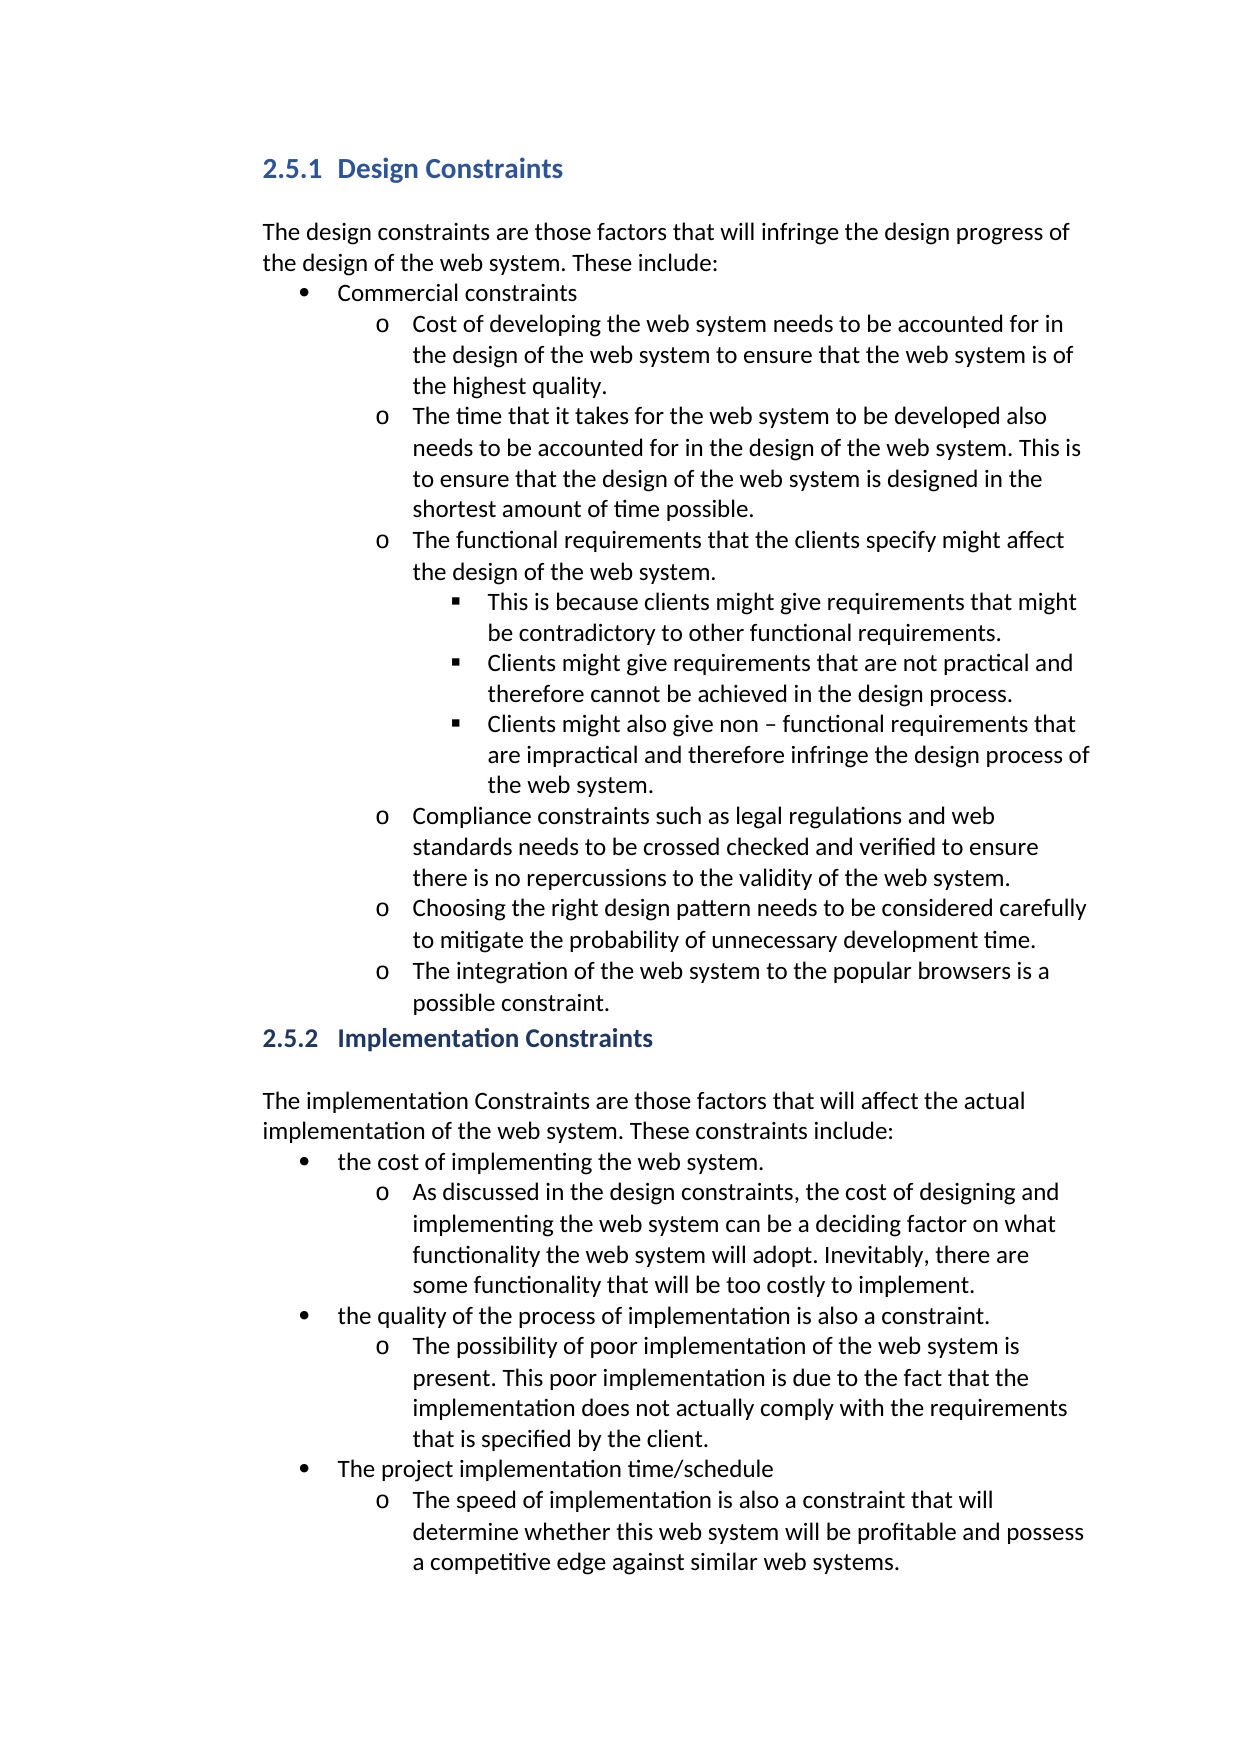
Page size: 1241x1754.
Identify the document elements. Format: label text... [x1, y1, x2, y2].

list Compliance constraints such as legal regulations and web standards needs to be crossed checked and verified to ensure there is no repercussions to the validity of the web system. [375, 800, 1090, 893]
list the quality of the process of implementation is also a constraint. [300, 1300, 1090, 1330]
subtitle Design Constraints [262, 150, 1090, 186]
list The functional requirements that the clients specify might affect the design of the web system. [375, 524, 1090, 586]
list The possibility of poor implementation of the web system is present. This poor implementation is due to the fact that the implementation does not actually comply with the requirements that is specified by the client. [375, 1330, 1090, 1454]
list the cost of implementing the web system. [300, 1146, 1090, 1176]
list As discussed in the design constraints, the cost of designing and implementing the web system can be a deciding factor on what functionality the web system will adopt. Inevitably, there are some functionality that will be too costly to implement. [375, 1176, 1090, 1300]
list The time that it takes for the web system to be developed also needs to be accounted for in the design of the web system. This is to ensure that the design of the web system is designed in the shortest amount of time possible. [375, 401, 1090, 524]
list Clients might also give non – functional requirements that are impractical and therefore infringe the design process of the web system. [450, 708, 1090, 800]
text The implementation Constraints are those factors that will affect the actual implementation of the web system. These constraints include: [262, 1085, 1090, 1146]
list The speed of implementation is also a constraint that will determine whether this web system will be profitable and possess a competitive edge against similar web systems. [375, 1484, 1090, 1577]
text The design constraints are those factors that will infringe the design progress of the design of the web system. These include: [262, 216, 1090, 277]
subtitle Implementation Constraints [262, 1021, 1090, 1054]
list Cost of developing the web system needs to be accounted for in the design of the web system to ensure that the web system is of the highest quality. [375, 308, 1090, 401]
list Commercial constraints [300, 277, 1090, 308]
list The project implementation time/schedule [300, 1454, 1090, 1484]
list The integration of the web system to the popular browsers is a possible constraint. [375, 955, 1090, 1017]
list Clients might give requirements that are not practical and therefore cannot be achieved in the design process. [450, 647, 1090, 708]
list Choosing the right design pattern needs to be considered carefully to mitigate the probability of unnecessary development time. [375, 893, 1090, 955]
list This is because clients might give requirements that might be contradictory to other functional requirements. [450, 586, 1090, 647]
